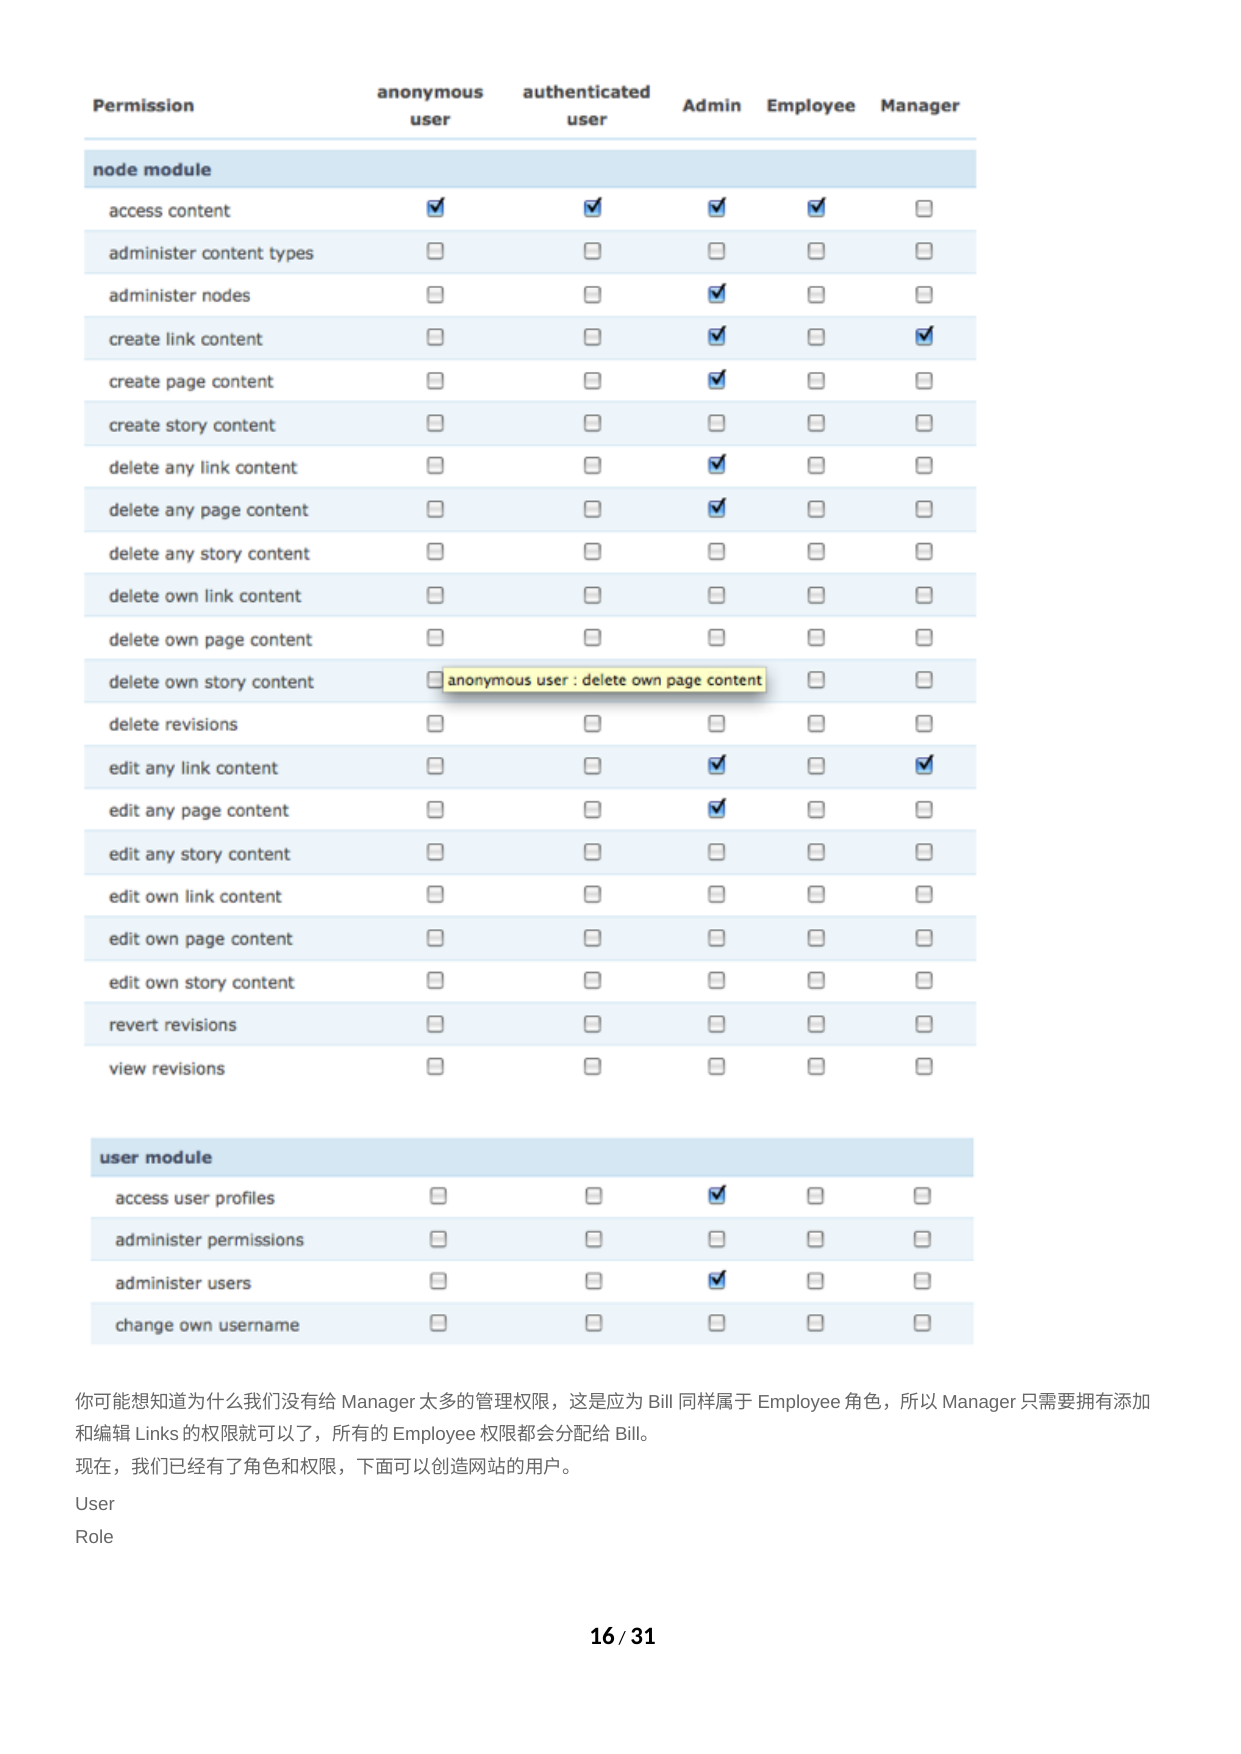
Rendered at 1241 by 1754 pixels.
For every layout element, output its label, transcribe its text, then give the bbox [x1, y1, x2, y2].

text User Role [75, 1487, 1165, 1552]
picture [75, 83, 997, 1094]
picture [75, 1123, 997, 1357]
